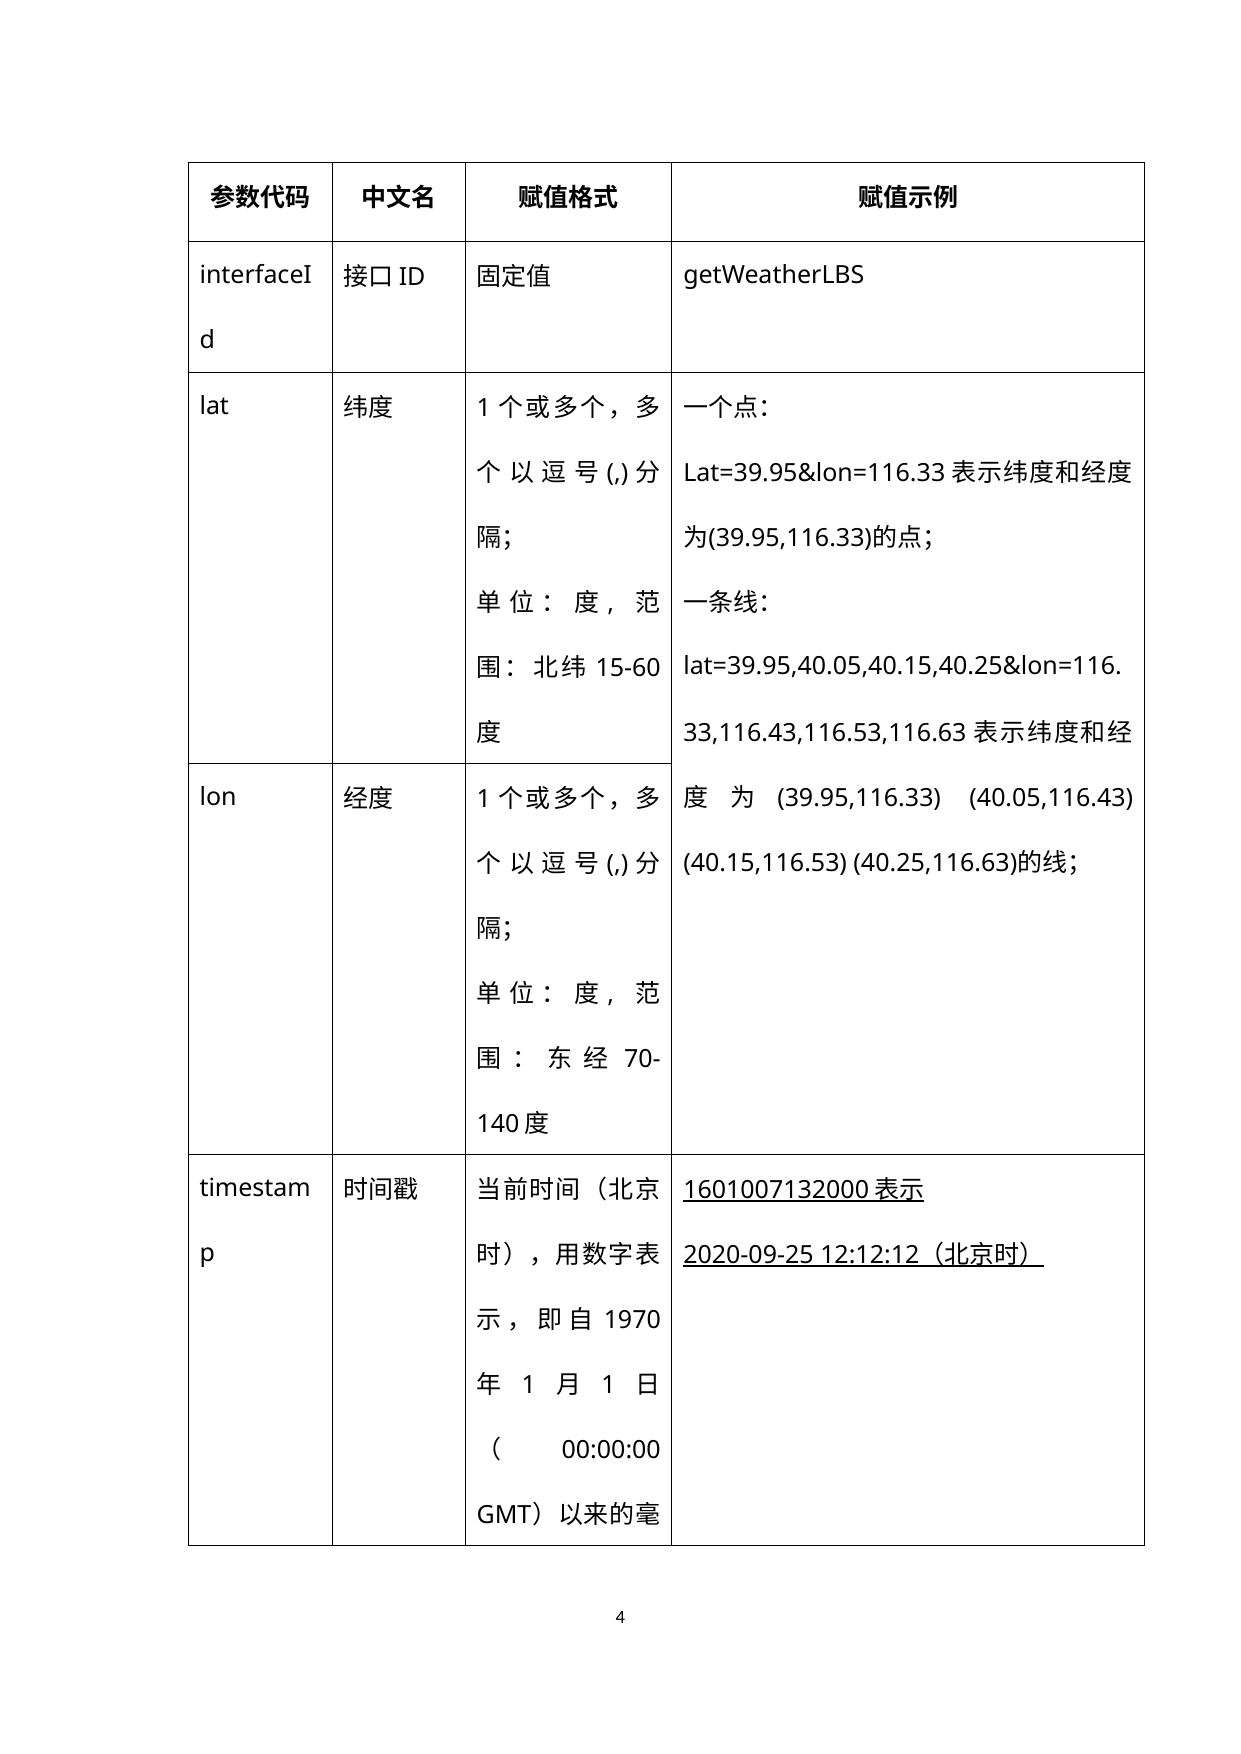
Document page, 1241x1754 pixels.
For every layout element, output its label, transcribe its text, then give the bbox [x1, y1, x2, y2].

table_header 赋值格式 [466, 163, 671, 241]
table_cell interfaceId [189, 242, 332, 372]
table_cell 1个或多个，多个以逗号(,)分隔； 单位：度, 范围：北纬15-60度 [466, 373, 671, 763]
table_header 赋值示例 [672, 163, 1144, 241]
table_header 参数代码 [189, 163, 332, 241]
table_cell 纬度 [333, 373, 465, 763]
table_cell 一个点： Lat=39.95&lon=116.33表示纬度和经度为(39.95,116.33)的点； 一条线： lat=39.95,40.05,40.15,40.25&lon=116.33,116.43,116.53,116.63表示纬度和经度为(39.95,116.33) (40.05,116.43) (40.15,116.53) (40.25,116.63)的线； [672, 373, 1144, 1154]
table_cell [672, 1155, 1144, 1545]
table_cell getWeatherLBS [672, 242, 1144, 372]
table_cell lat [189, 373, 332, 763]
table_cell 接口ID [333, 242, 465, 372]
table_cell 时间戳 [333, 1155, 465, 1545]
table_cell 固定值 [466, 242, 671, 372]
table_cell 1个或多个，多个以逗号(,)分隔； 单位：度, 范围：东经70-140度 [466, 764, 671, 1154]
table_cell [466, 1155, 671, 1545]
table_cell lon [189, 764, 332, 1154]
table_cell timestamp [189, 1155, 332, 1545]
table_header 中文名 [333, 163, 465, 241]
table_cell 经度 [333, 764, 465, 1154]
